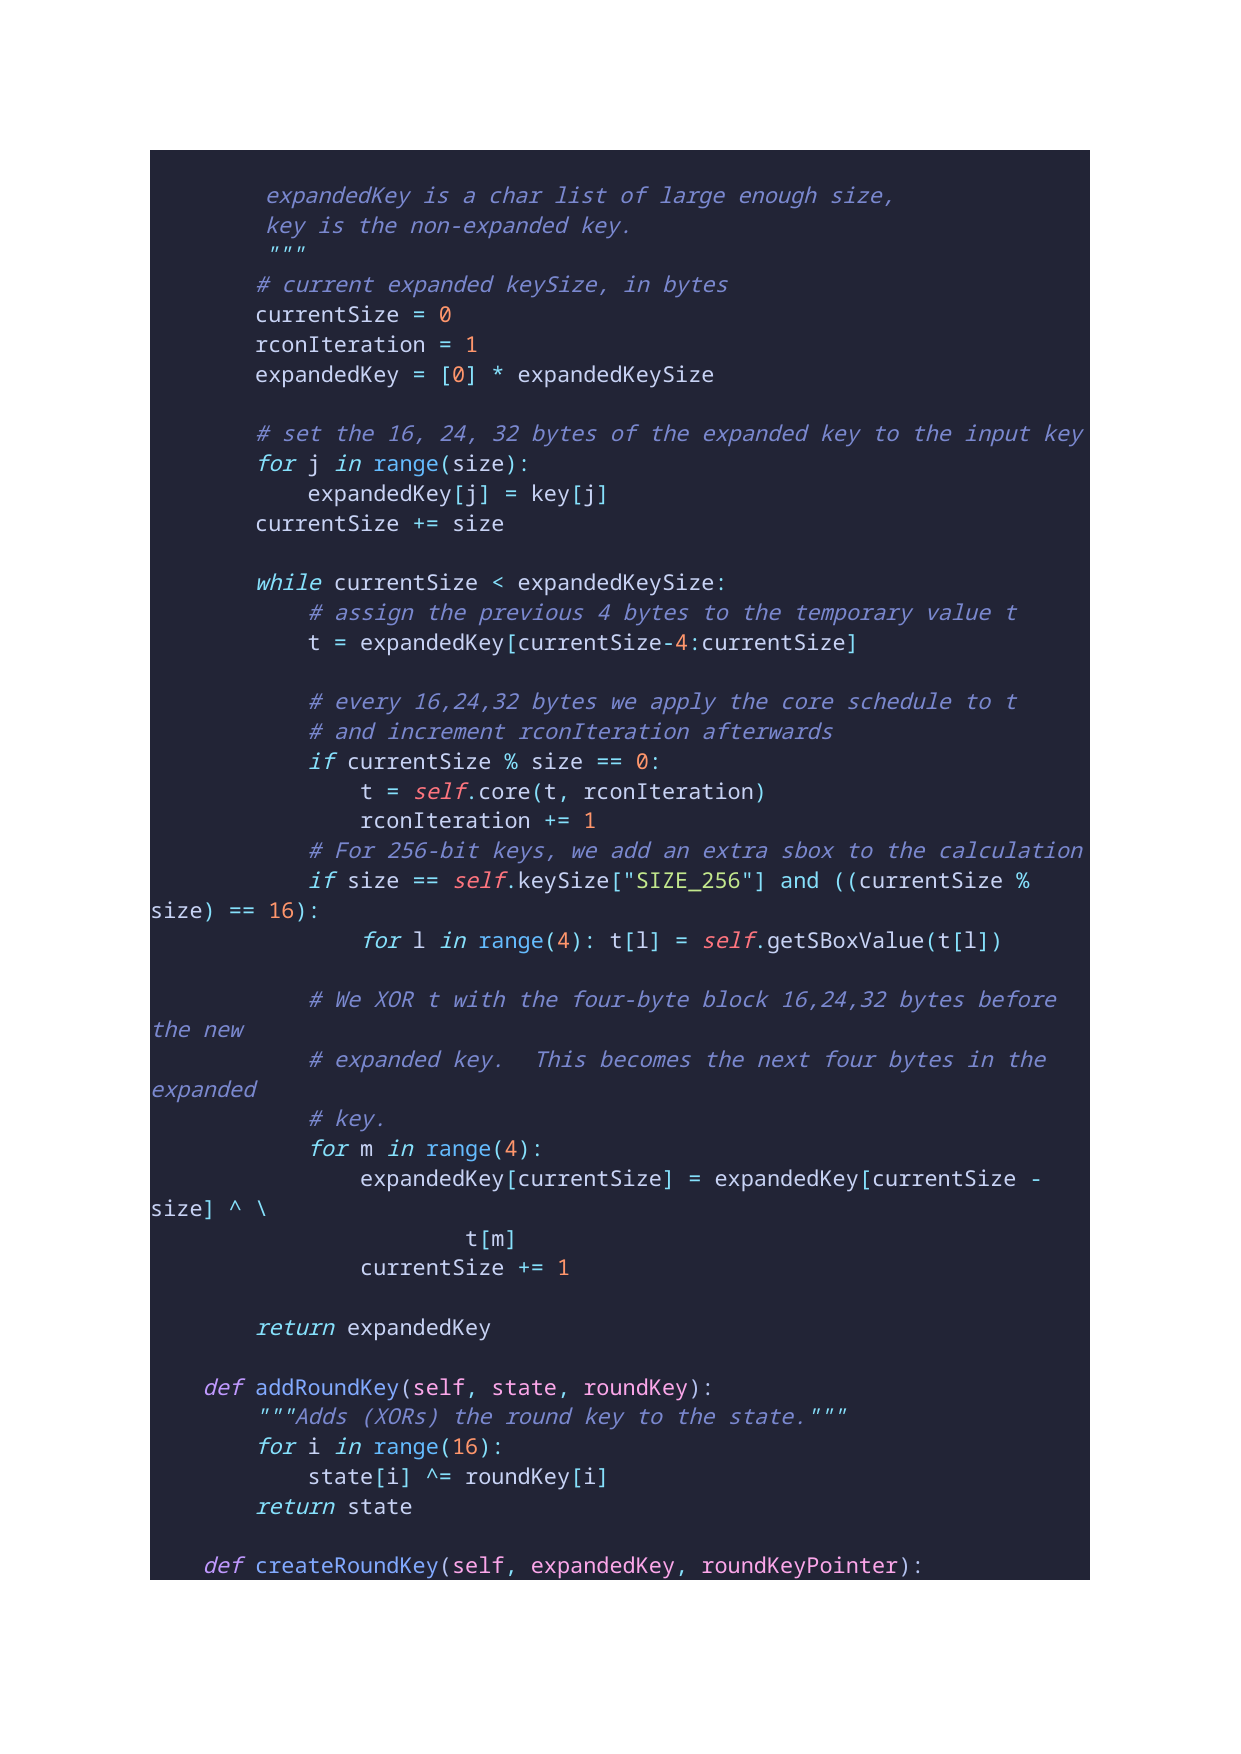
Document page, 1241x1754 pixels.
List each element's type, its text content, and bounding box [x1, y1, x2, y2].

text # and increment rconIteration afterwards [150, 716, 1090, 746]
text # For 256-bit keys, we add an extra sbox to the calculation [150, 835, 1090, 865]
text t = self.core(t, rconIteration) [150, 776, 1090, 805]
text expandedKey[j] = key[j] [150, 478, 1090, 507]
text for i in range(16): [150, 1431, 1090, 1461]
text # every 16,24,32 bytes we apply the core schedule to t [150, 686, 1090, 716]
text """Adds (XORs) the round key to the state.""" [150, 1401, 1090, 1431]
text expandedKey is a char list of large enough size, [150, 180, 1090, 209]
text # key. [150, 1103, 1090, 1133]
text state[i] ^= roundKey[i] [150, 1461, 1090, 1491]
text for l in range(4): t[l] = self.getSBoxValue(t[l]) [150, 924, 1090, 954]
text rconIteration = 1 [150, 329, 1090, 358]
text expandedKey = [0] * expandedKeySize [150, 358, 1090, 388]
text def createRoundKey(self, expandedKey, roundKeyPointer): [150, 1550, 1090, 1580]
text if size == self.keySize["SIZE_256"] and ((currentSize % size) == 16): [150, 865, 1090, 924]
text t = expandedKey[currentSize-4:currentSize] [150, 627, 1090, 656]
text """ [150, 239, 1090, 269]
text currentSize += size [150, 507, 1090, 537]
text def addRoundKey(self, state, roundKey): [150, 1371, 1090, 1401]
text # set the 16, 24, 32 bytes of the expanded key to the input key [150, 418, 1090, 448]
text # current expanded keySize, in bytes [150, 269, 1090, 299]
text # expanded key. This becomes the next four bytes in the expanded [150, 1044, 1090, 1103]
text key is the non-expanded key. [150, 209, 1090, 239]
text currentSize += 1 [150, 1252, 1090, 1282]
text currentSize = 0 [150, 299, 1090, 329]
text for j in range(size): [150, 448, 1090, 478]
text expandedKey[currentSize] = expandedKey[currentSize - size] ^ \ [150, 1163, 1090, 1222]
text rconIteration += 1 [150, 805, 1090, 835]
text for m in range(4): [150, 1133, 1090, 1163]
text return state [150, 1491, 1090, 1520]
text while currentSize < expandedKeySize: [150, 567, 1090, 597]
text return expandedKey [150, 1312, 1090, 1342]
text if currentSize % size == 0: [150, 746, 1090, 776]
text # assign the previous 4 bytes to the temporary value t [150, 597, 1090, 627]
text t[m] [150, 1222, 1090, 1252]
text # We XOR t with the four-byte block 16,24,32 bytes before the new [150, 984, 1090, 1044]
